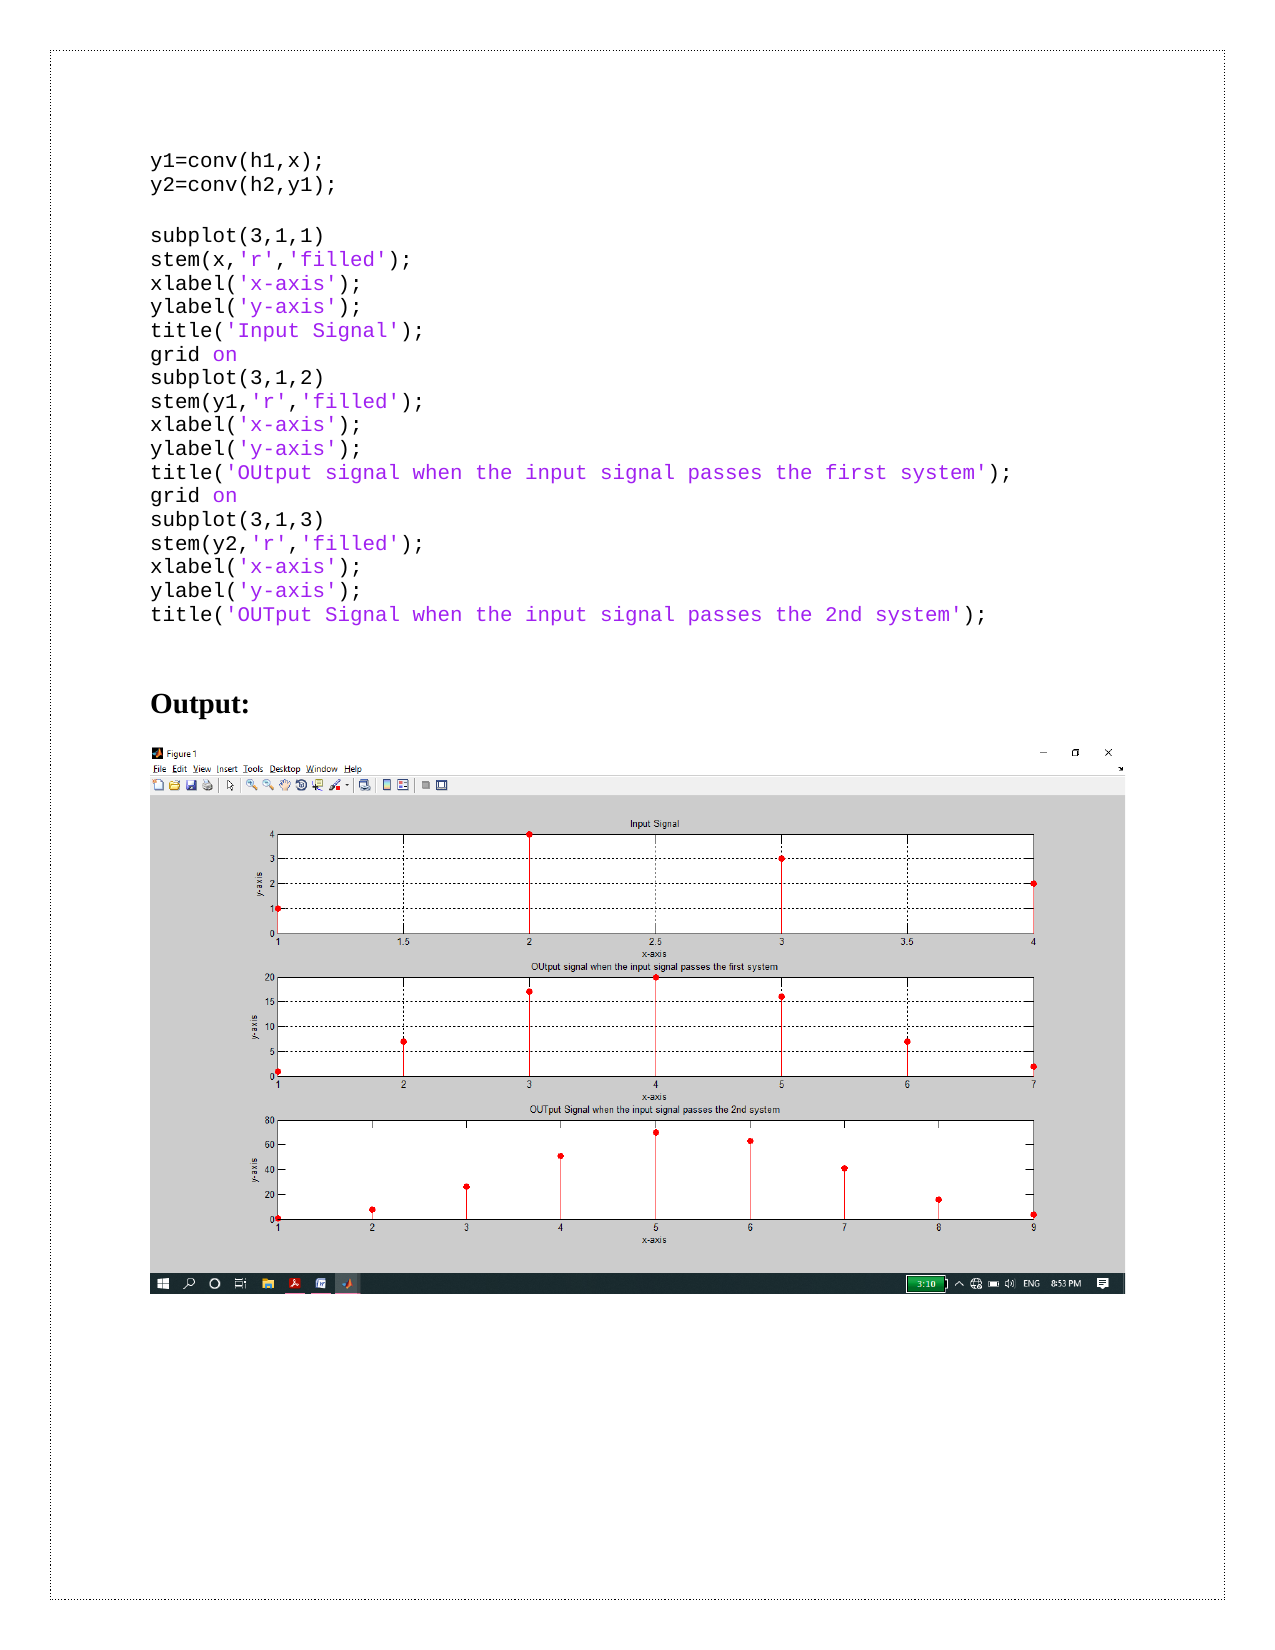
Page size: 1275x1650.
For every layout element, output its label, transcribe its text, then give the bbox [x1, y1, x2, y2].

text stem(y2,'r','filled'); [150, 533, 1125, 556]
text title('Input Signal'); [150, 320, 1125, 343]
text grid on [150, 485, 1125, 509]
text y2=conv(h2,y1); [150, 174, 1125, 197]
text stem(x,'r','filled'); [150, 249, 1125, 273]
text ylabel('y-axis'); [150, 438, 1125, 462]
text xlabel('x-axis'); [150, 414, 1125, 438]
text xlabel('x-axis'); [150, 556, 1125, 580]
text subplot(3,1,2) [150, 367, 1125, 391]
text grid on [150, 343, 1125, 367]
text y1=conv(h1,x); [150, 150, 1125, 174]
text title('OUTput Signal when the input signal passes the 2nd system'); [150, 604, 1125, 627]
text ylabel('y-axis'); [150, 296, 1125, 320]
text ylabel('y-axis'); [150, 580, 1125, 604]
picture [150, 746, 1125, 1294]
text Output: [150, 687, 1125, 720]
text xlabel('x-axis'); [150, 273, 1125, 296]
text subplot(3,1,3) [150, 509, 1125, 533]
text stem(y1,'r','filled'); [150, 391, 1125, 414]
text subplot(3,1,1) [150, 225, 1125, 249]
text title('OUtput signal when the input signal passes the first system'); [150, 462, 1125, 485]
